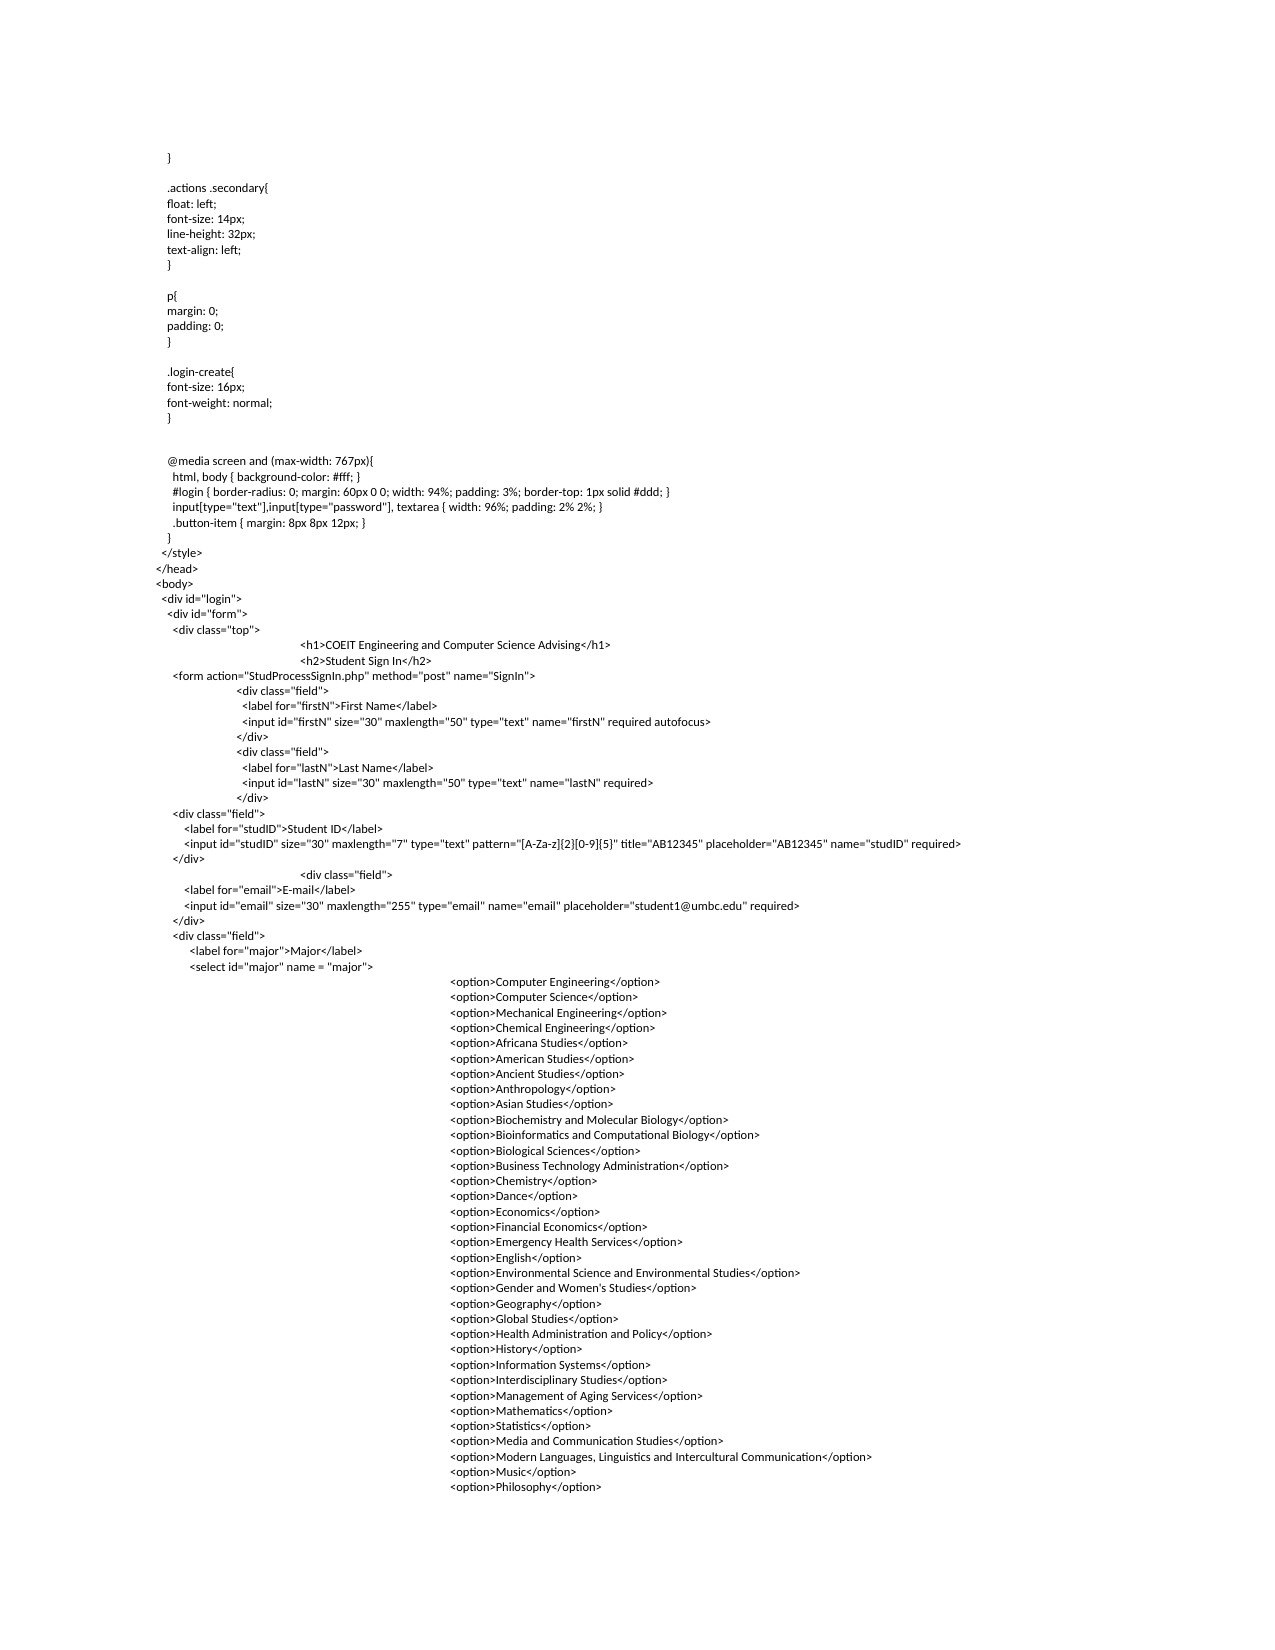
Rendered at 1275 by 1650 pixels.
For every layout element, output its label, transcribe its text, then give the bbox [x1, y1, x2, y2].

text <label for="major">Major</label> [150, 944, 1125, 959]
text <div class="field"> [150, 683, 1125, 699]
text <option>Ancient Studies</option> [150, 1066, 1125, 1081]
text <div id="login"> [150, 591, 1125, 607]
text <option>Computer Science</option> [150, 989, 1125, 1005]
text <div class="field"> [150, 806, 1125, 821]
text <option>Environmental Science and Environmental Studies</option> [150, 1265, 1125, 1281]
text <option>Philosophy</option> [150, 1479, 1125, 1495]
text html, body { background-color: #fff; } [150, 469, 1125, 484]
text <form action="StudProcessSignIn.php" method="post" name="SignIn"> [150, 668, 1125, 683]
text <option>American Studies</option> [150, 1051, 1125, 1066]
text <option>English</option> [150, 1250, 1125, 1265]
text padding: 0; [150, 318, 1125, 334]
text <option>Computer Engineering</option> [150, 974, 1125, 989]
text <option>Chemical Engineering</option> [150, 1020, 1125, 1036]
text <div class="field"> [150, 928, 1125, 944]
text } [150, 334, 1125, 349]
text } [150, 150, 1125, 165]
text <option>History</option> [150, 1342, 1125, 1357]
text <option>Dance</option> [150, 1189, 1125, 1204]
text <label for="lastN">Last Name</label> [150, 760, 1125, 775]
text <label for="studID">Student ID</label> [150, 821, 1125, 836]
text font-size: 14px; [150, 211, 1125, 227]
text </head> [150, 561, 1125, 576]
text <label for="firstN">First Name</label> [150, 699, 1125, 714]
text } [150, 530, 1125, 546]
text <div class="field"> [150, 744, 1125, 760]
text <option>Interdisciplinary Studies</option> [150, 1372, 1125, 1388]
text font-weight: normal; [150, 395, 1125, 410]
text <option>Modern Languages, Linguistics and Intercultural Communication</option> [150, 1449, 1125, 1464]
text <input id="firstN" size="30" maxlength="50" type="text" name="firstN" required autofocus> [150, 714, 1125, 729]
text <option>Biological Sciences</option> [150, 1143, 1125, 1158]
text <div class="field"> [150, 867, 1125, 882]
text <option>Management of Aging Services</option> [150, 1388, 1125, 1403]
text <option>Health Administration and Policy</option> [150, 1326, 1125, 1342]
text <option>Information Systems</option> [150, 1357, 1125, 1372]
text <input id="lastN" size="30" maxlength="50" type="text" name="lastN" required> [150, 775, 1125, 791]
text <option>Chemistry</option> [150, 1173, 1125, 1189]
text <option>Anthropology</option> [150, 1081, 1125, 1097]
text <option>Gender and Women's Studies</option> [150, 1281, 1125, 1296]
text <option>Business Technology Administration</option> [150, 1158, 1125, 1173]
text <body> [150, 576, 1125, 591]
text text-align: left; [150, 242, 1125, 257]
text <h2>Student Sign In</h2> [150, 653, 1125, 668]
text <h1>COEIT Engineering and Computer Science Advising</h1> [150, 637, 1125, 653]
text float: left; [150, 196, 1125, 211]
text @media screen and (max-width: 767px){ [150, 454, 1125, 469]
text <option>Statistics</option> [150, 1418, 1125, 1434]
text <option>Global Studies</option> [150, 1311, 1125, 1326]
text font-size: 16px; [150, 380, 1125, 395]
text <option>Geography</option> [150, 1296, 1125, 1311]
text line-height: 32px; [150, 227, 1125, 242]
text margin: 0; [150, 303, 1125, 318]
text } [150, 257, 1125, 272]
text <input id="email" size="30" maxlength="255" type="email" name="email" placeholder="student1@umbc.edu" required> [150, 898, 1125, 913]
text <option>Media and Communication Studies</option> [150, 1434, 1125, 1449]
text #login { border-radius: 0; margin: 60px 0 0; width: 94%; padding: 3%; border-top: 1px solid #ddd; } [150, 484, 1125, 499]
text p{ [150, 288, 1125, 303]
text } [150, 410, 1125, 426]
text .login-create{ [150, 364, 1125, 380]
text <option>Economics</option> [150, 1204, 1125, 1219]
text <option>Financial Economics</option> [150, 1219, 1125, 1234]
text <label for="email">E-mail</label> [150, 882, 1125, 898]
text input[type="text"],input[type="password"], textarea { width: 96%; padding: 2% 2%; } [150, 499, 1125, 515]
text <option>Asian Studies</option> [150, 1097, 1125, 1112]
text <option>Emergency Health Services</option> [150, 1234, 1125, 1250]
text .actions .secondary{ [150, 181, 1125, 196]
text .button-item { margin: 8px 8px 12px; } [150, 515, 1125, 530]
text <option>Africana Studies</option> [150, 1036, 1125, 1051]
text <input id="studID" size="30" maxlength="7" type="text" pattern="[A-Za-z]{2}[0-9]{5}" title="AB12345" placeholder="AB12345" name="studID" required> [150, 836, 1125, 852]
text </div> [150, 791, 1125, 806]
text <option>Mechanical Engineering</option> [150, 1005, 1125, 1020]
text <div id="form"> [150, 607, 1125, 622]
text <option>Biochemistry and Molecular Biology</option> [150, 1112, 1125, 1127]
text <select id="major" name = "major"> [150, 959, 1125, 974]
text </div> [150, 729, 1125, 744]
text <option>Bioinformatics and Computational Biology</option> [150, 1127, 1125, 1143]
text </style> [150, 546, 1125, 561]
text <div class="top"> [150, 622, 1125, 637]
text <option>Mathematics</option> [150, 1403, 1125, 1418]
text </div> [150, 852, 1125, 867]
text <option>Music</option> [150, 1464, 1125, 1479]
text </div> [150, 913, 1125, 928]
